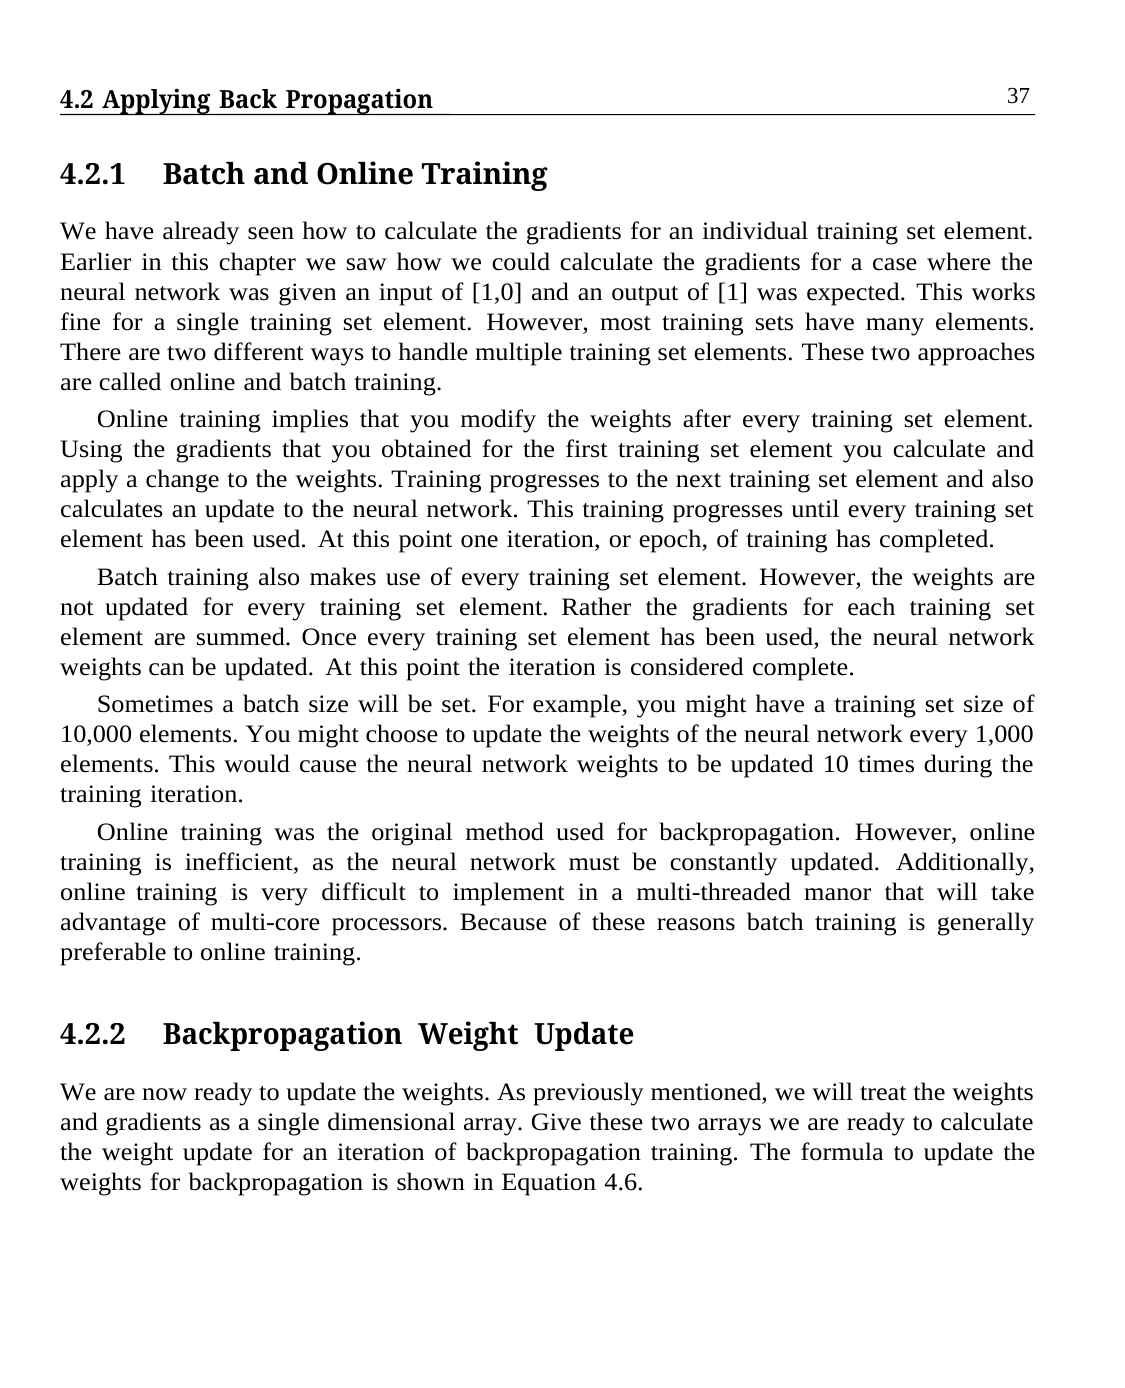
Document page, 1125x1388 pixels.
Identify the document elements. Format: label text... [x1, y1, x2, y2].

text Batch training also makes use of every training set element. However, the weights are not updated for every training set element. Rather the gradients for each training set element are summed. Once every training set element has been used, the neural network weights can be updated. At this point the iteration is considered complete. [60, 562, 1035, 681]
text We have already seen how to calculate the gradients for an individual training set element. Earlier in this chapter we saw how we could calculate the gradients for a case where the neural network was given an input of [1,0] and an output of [1] was expected. This works fine for a single training set element. However, most training sets have many elements. There are two different ways to handle multiple training set elements. These two approaches are called online and batch training. [60, 216, 1035, 396]
subtitle Backpropagation Weight Update [60, 1013, 1083, 1053]
text Online training implies that you modify the weights after every training set element. Using the gradients that you obtained for the first training set element you calculate and apply a change to the weights. Training progresses to the next training set element and also calculates an update to the neural network. This training progresses until every training set element has been used. At this point one iteration, or epoch, of training has completed. [60, 404, 1035, 553]
subtitle Batch and Online Training [60, 153, 1083, 193]
text Online training was the original method used for backpropagation. However, online training is inefficient, as the neural network must be constantly updated. Additionally, online training is very difficult to implement in a multi-threaded manor that will take advantage of multi-core processors. Because of these reasons batch training is generally preferable to online training. [60, 817, 1035, 966]
text We are now ready to update the weights. As previously mentioned, we will treat the weights and gradients as a single dimensional array. Give these two arrays we are ready to calculate the weight update for an iteration of backpropagation training. The formula to update the weights for backpropagation is shown in Equation 4.6. [60, 1077, 1035, 1196]
text Sometimes a batch size will be set. For example, you might have a training set size of 10,000 elements. You might choose to update the weights of the neural network every 1,000 elements. This would cause the neural network weights to be updated 10 times during the training iteration. [60, 689, 1035, 808]
